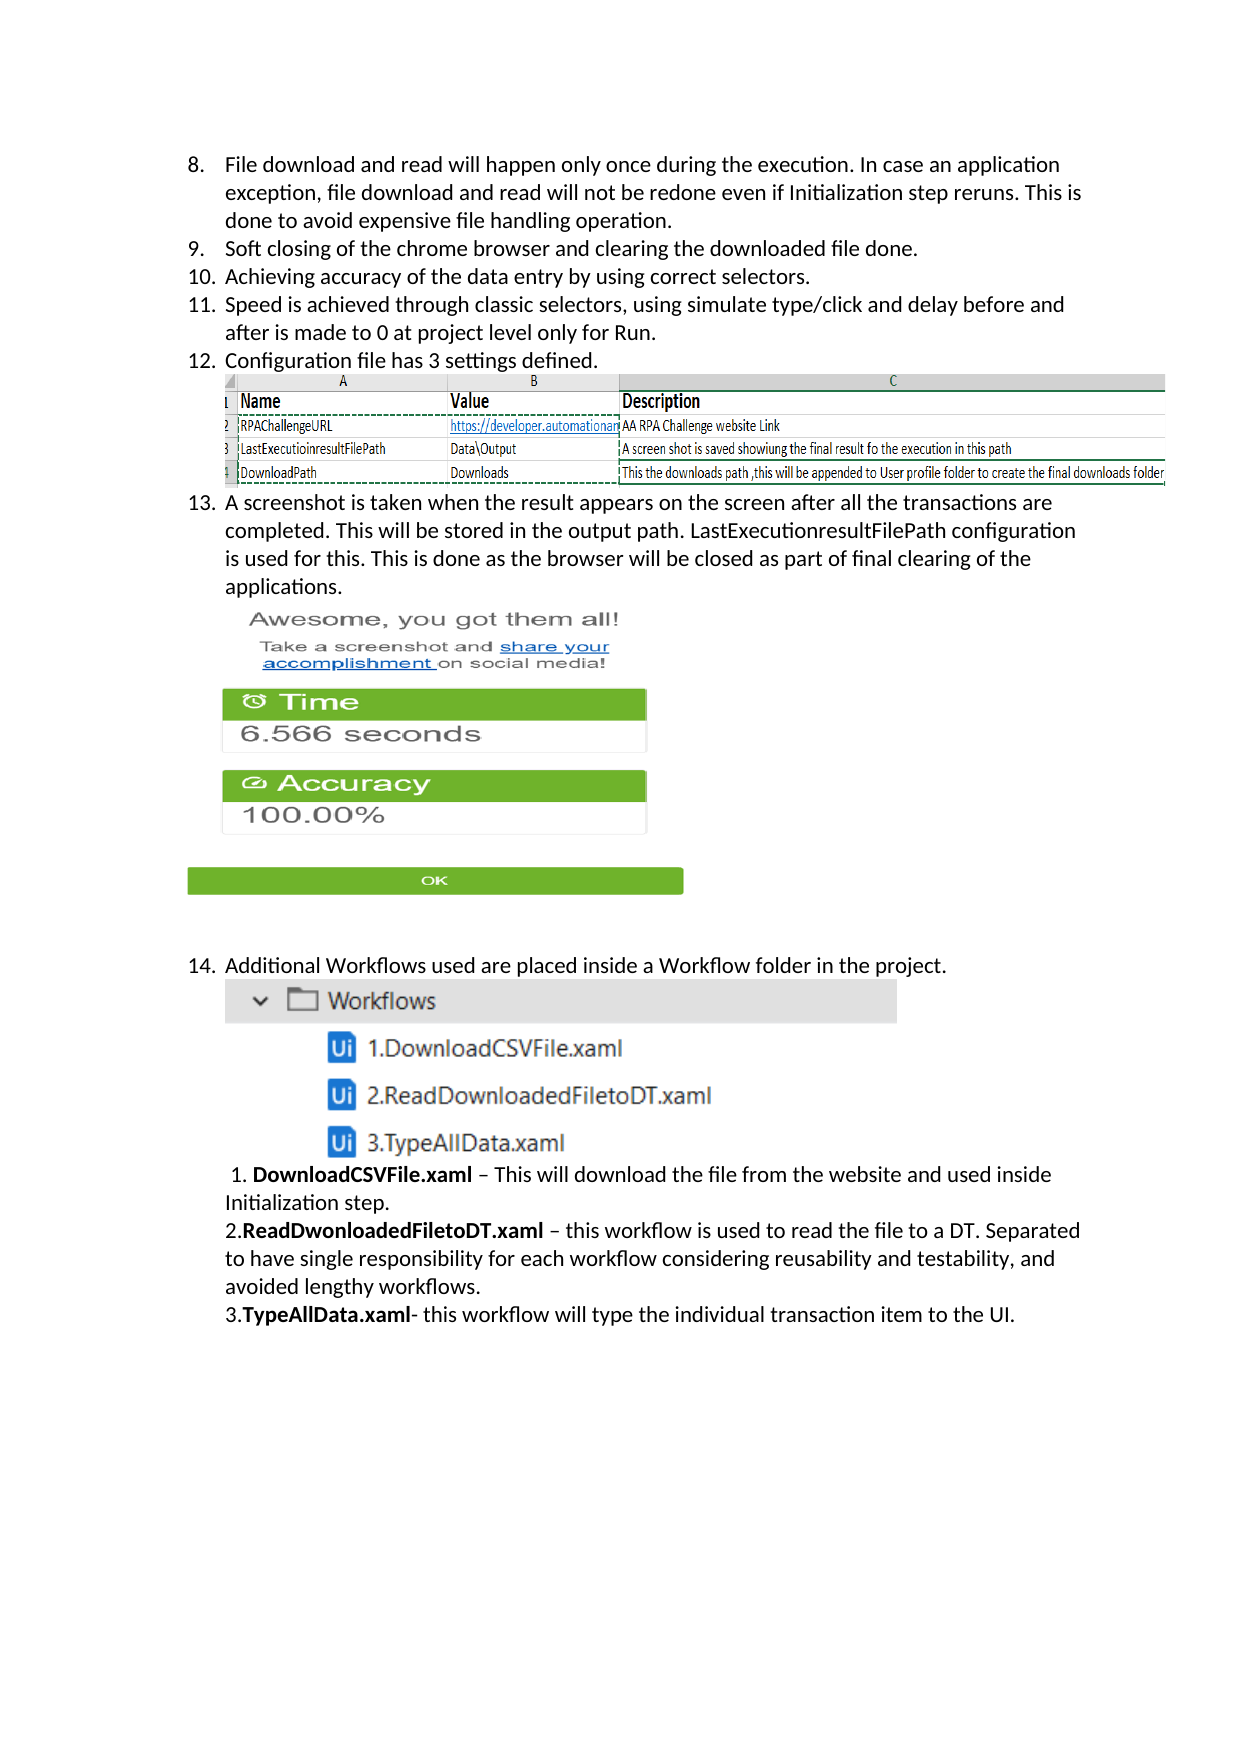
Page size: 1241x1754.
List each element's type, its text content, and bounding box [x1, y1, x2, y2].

text 2.ReadDwonloadedFiletoDT.xaml – this workflow is used to read the file to a DT. Separated to have single responsibility for each workflow considering reusability and testability, and avoided lengthy workflows. [225, 1216, 1090, 1300]
list File download and read will happen only once during the execution. In case an application exception, file download and read will not be redone even if Initialization step reruns. This is done to avoid expensive file handling operation. [187, 150, 1090, 234]
list Speed is achieved through classic selectors, using simulate type/click and delay before and after is made to 0 at project level only for Run. [187, 290, 1090, 346]
list Soft closing of the chrome browser and clearing the downloaded file done. [187, 234, 1090, 262]
picture [187, 600, 698, 895]
picture [225, 979, 897, 1161]
list A screenshot is taken when the result appears on the screen after all the transactions are completed. This will be stored in the output path. LastExecutionresultFilePath configuration is used for this. This is done as the browser will be closed as part of final clearing of the applications. [187, 488, 1090, 600]
list Configuration file has 3 settings defined. [187, 346, 1090, 374]
picture [225, 374, 1166, 488]
text 3.TypeAllData.xaml- this workflow will type the individual transaction item to the UI. [225, 1300, 1090, 1328]
list Achieving accuracy of the data entry by using correct selectors. [187, 262, 1090, 290]
list Additional Workflows used are placed inside a Workflow folder in the project. [187, 951, 1090, 979]
text 1. DownloadCSVFile.xaml – This will download the file from the website and used inside Initialization step. [225, 1160, 1090, 1216]
